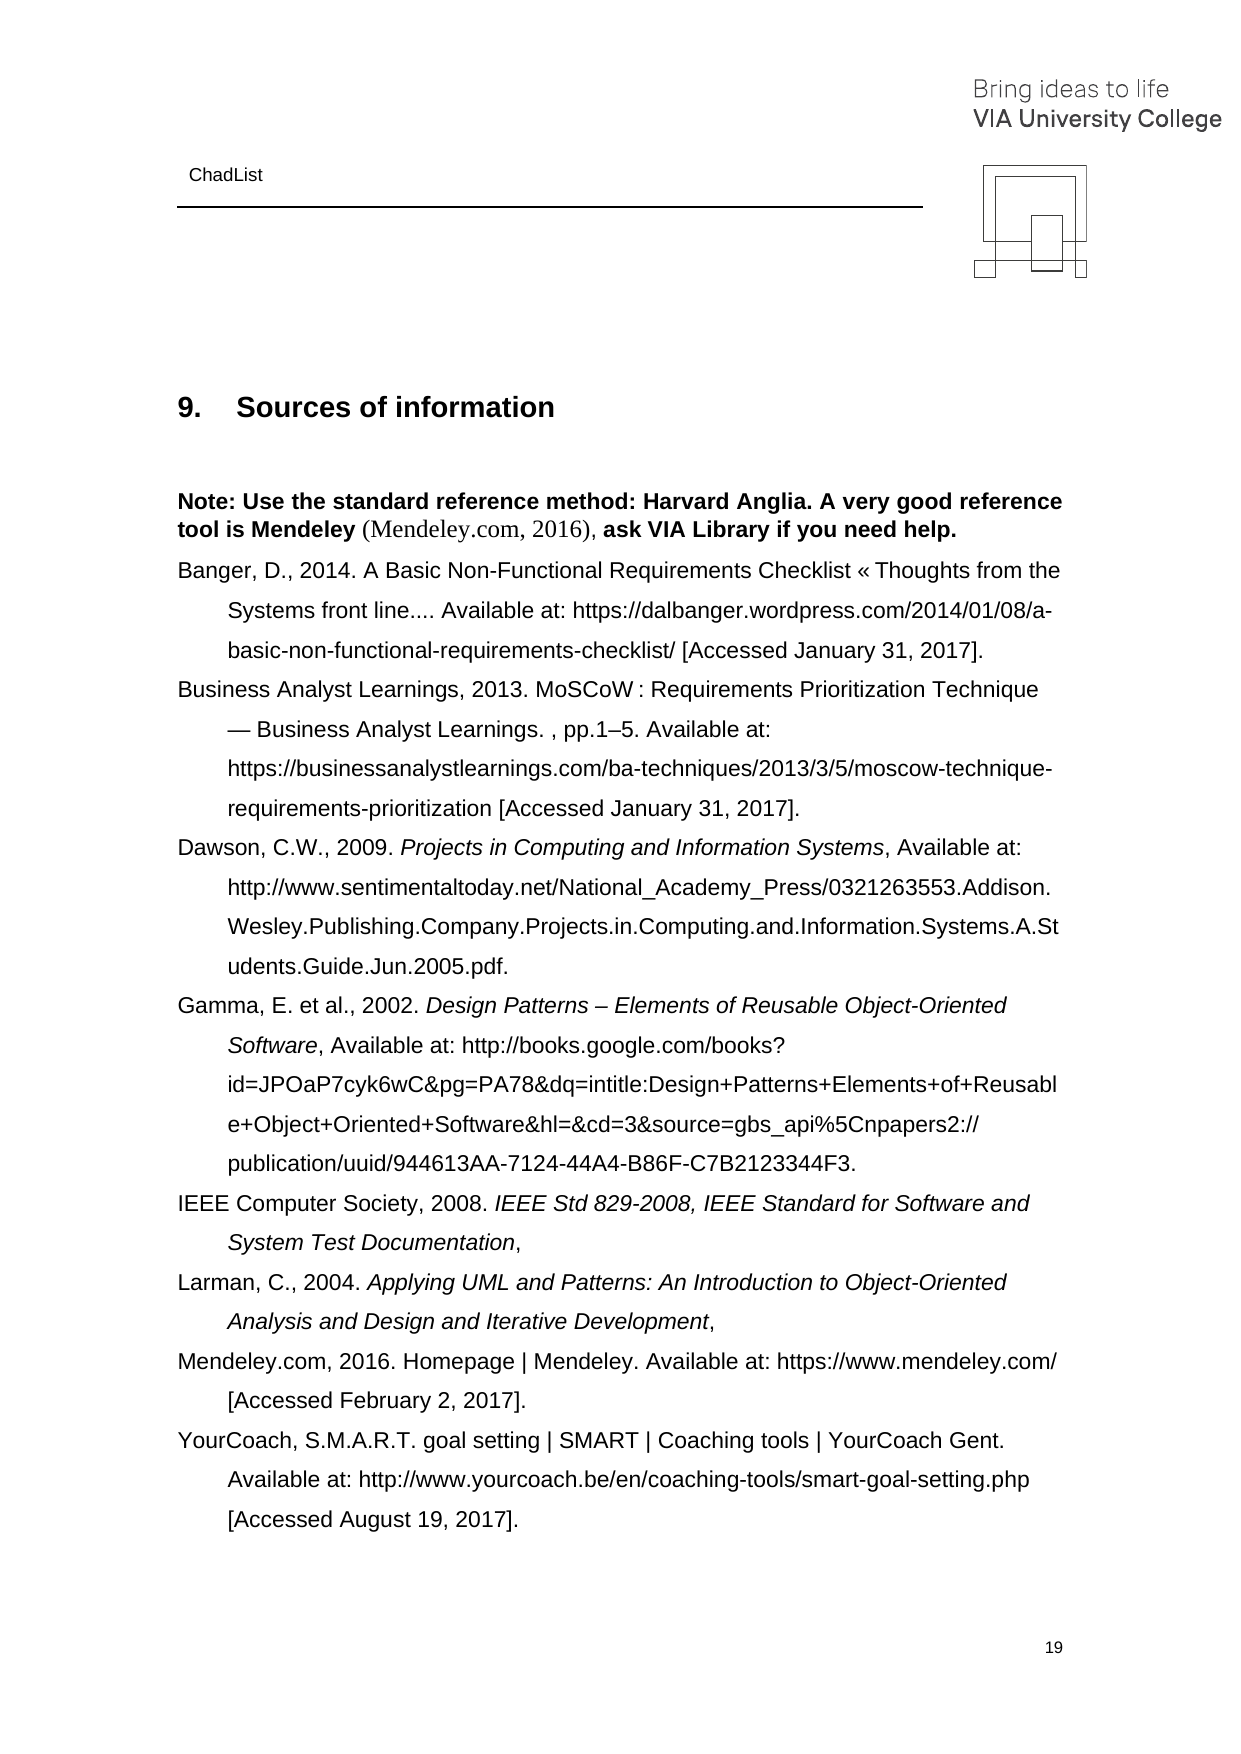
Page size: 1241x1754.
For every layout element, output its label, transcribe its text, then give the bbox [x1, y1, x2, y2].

text YourCoach, S.M.A.R.T. goal setting | SMART | Coaching tools | YourCoach Gent. Available at: http://www.yourcoach.be/en/coaching-tools/smart-goal-setting.php [Accessed August 19, 2017]. [177, 1427, 1063, 1532]
text Dawson, C.W., 2009. Projects in Computing and Information Systems, Available at: http://www.sentimentaltoday.net/National_Academy_Press/0321263553.Addison.Wesley.Publishing.Company.Projects.in.Computing.and.Information.Systems.A.Students.Guide.Jun.2005.pdf. [177, 834, 1063, 979]
text Banger, D., 2014. A Basic Non-Functional Requirements Checklist « Thoughts from the Systems front line.... Available at: https://dalbanger.wordpress.com/2014/01/08/a-basic-non-functional-requirements-checklist/ [Accessed January 31, 2017]. [177, 556, 1063, 663]
text Note: Use the standard reference method: Harvard Anglia. A very good reference tool is Mendeley , ask VIA Library if you need help. [177, 488, 1063, 543]
subtitle Sources of information [177, 390, 1063, 423]
text Gamma, E. et al., 2002. Design Patterns – Elements of Reusable Object-Oriented Software, Available at: http://books.google.com/books?id=JPOaP7cyk6wC&pg=PA78&dq=intitle:Design+Patterns+Elements+of+Reusable+Object+Oriented+Software&hl=&cd=3&source=gbs_api%5Cnpapers2://publication/uuid/944613AA-7124-44A4-B86F-C7B2123344F3. [177, 992, 1063, 1177]
text IEEE Computer Society, 2008. IEEE Std 829-2008, IEEE Standard for Software and System Test Documentation, [177, 1190, 1063, 1256]
text Mendeley.com, 2016. Homepage | Mendeley. Available at: https://www.mendeley.com/ [Accessed February 2, 2017]. [177, 1348, 1063, 1413]
text Larman, C., 2004. Applying UML and Patterns: An Introduction to Object-Oriented Analysis and Design and Iterative Development, [177, 1269, 1063, 1334]
text Business Analyst Learnings, 2013. MoSCoW : Requirements Prioritization Technique — Business Analyst Learnings. , pp.1–5. Available at: https://businessanalystlearnings.com/ba-techniques/2013/3/5/moscow-technique-requirements-prioritization [Accessed January 31, 2017]. [177, 676, 1063, 821]
